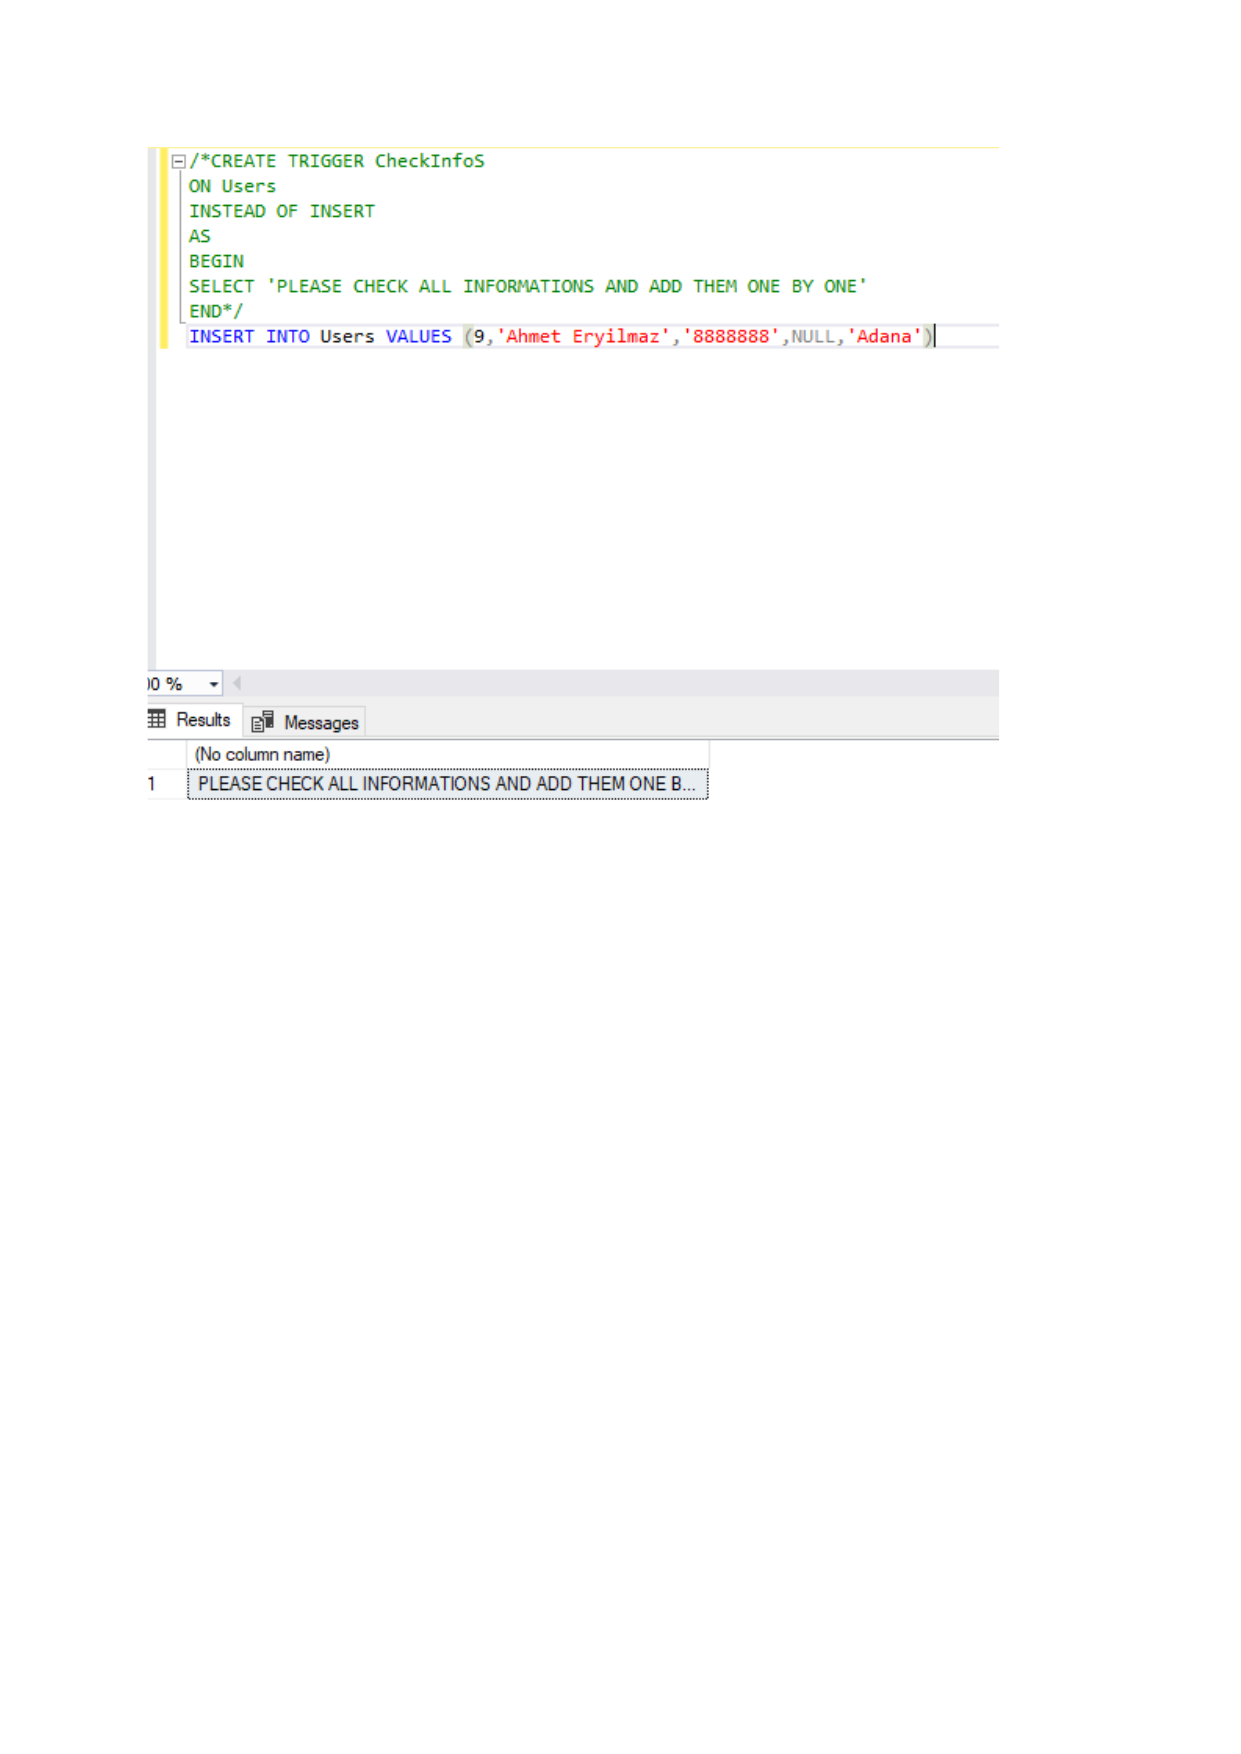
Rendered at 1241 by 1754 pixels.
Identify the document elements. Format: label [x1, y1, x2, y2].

picture [147, 147, 1000, 847]
